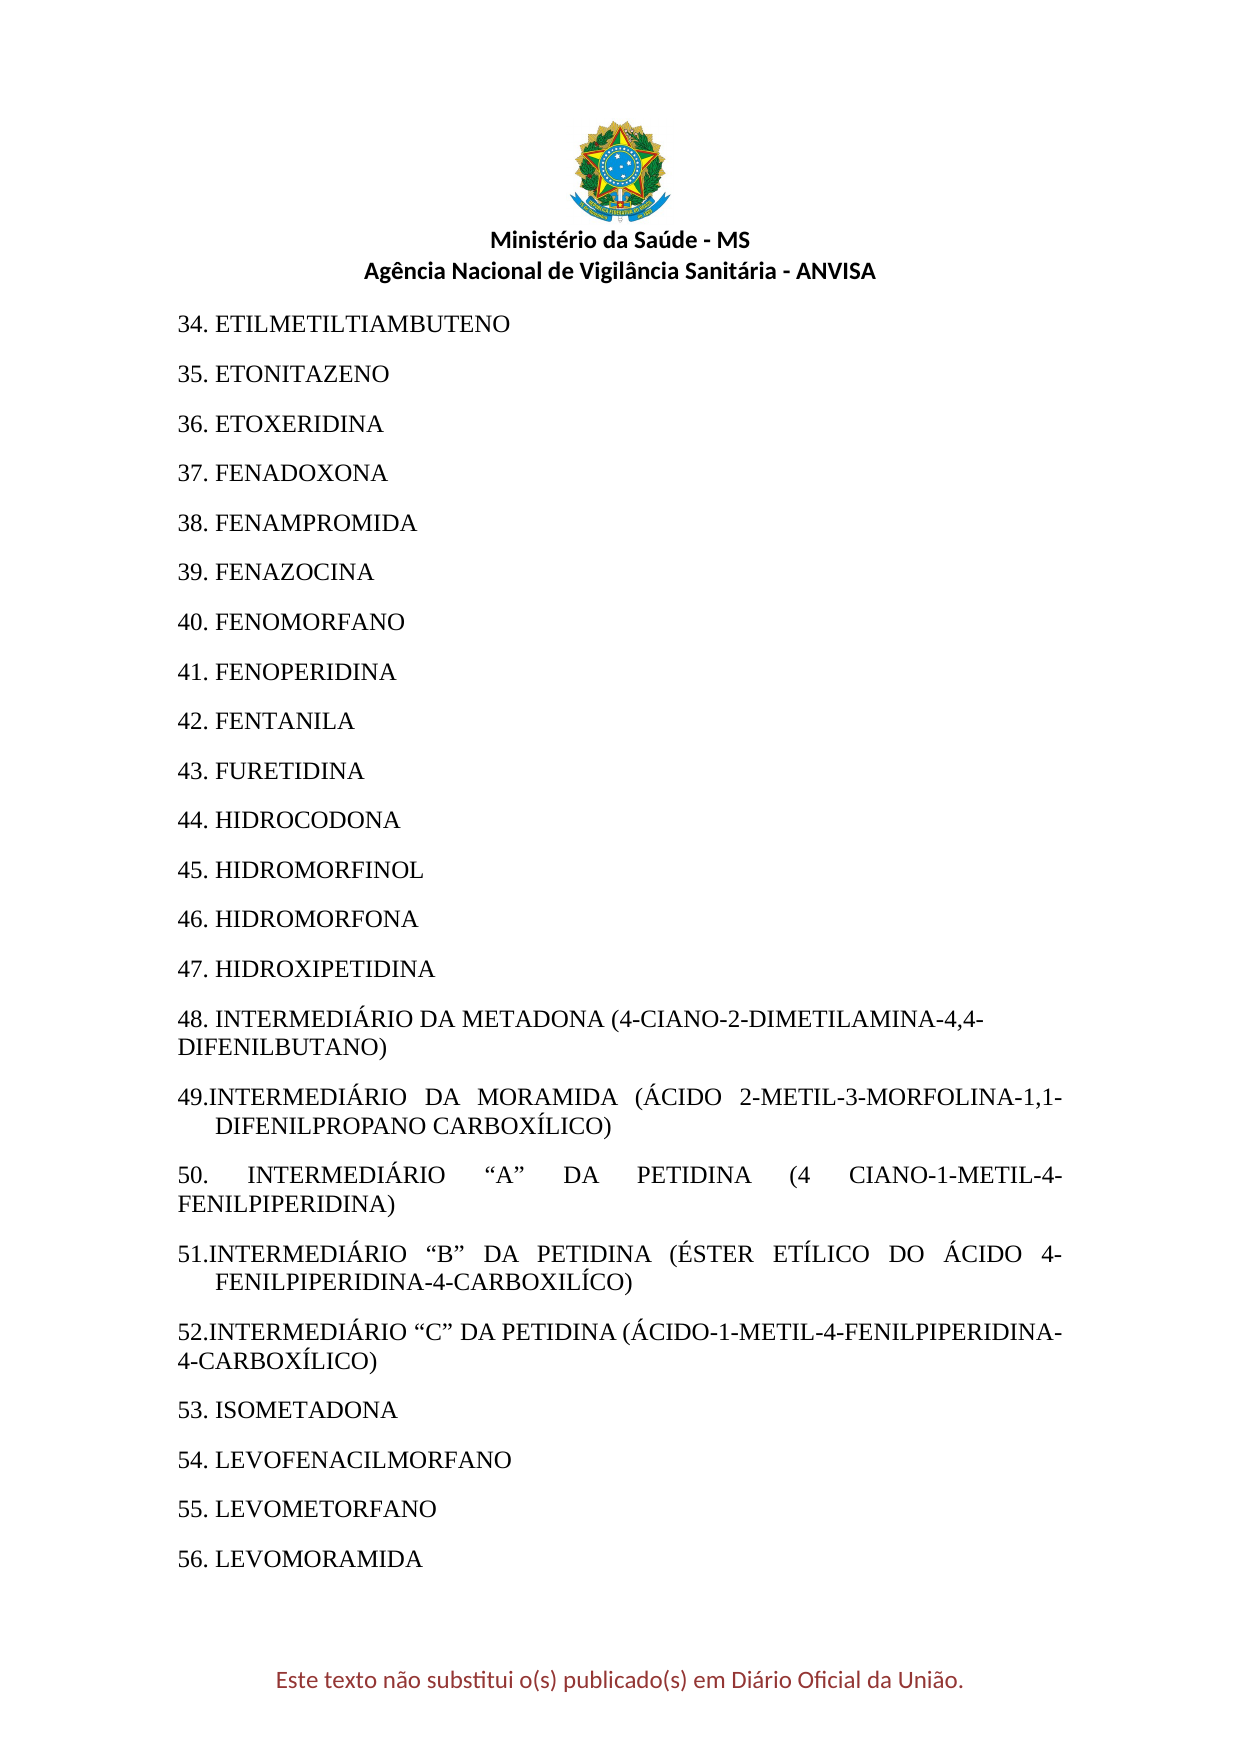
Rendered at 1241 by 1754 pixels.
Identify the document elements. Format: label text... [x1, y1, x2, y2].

text 46. HIDROMORFONA [177, 904, 1063, 933]
text 42. FENTANILA [177, 706, 1063, 735]
text 40. FENOMORFANO [177, 607, 1063, 636]
text 37. FENADOXONA [177, 458, 1063, 487]
text 53. ISOMETADONA [177, 1395, 1063, 1424]
text 45. HIDROMORFINOL [177, 855, 1063, 884]
text 49.INTERMEDIÁRIO DA MORAMIDA (ÁCIDO 2-METIL-3-MORFOLINA-1,1-DIFENILPROPANO CARBOXÍLICO) [177, 1082, 1063, 1139]
text 50. INTERMEDIÁRIO “A” DA PETIDINA (4 CIANO-1-METIL-4-FENILPIPERIDINA) [177, 1160, 1063, 1218]
text 54. LEVOFENACILMORFANO [177, 1445, 1063, 1474]
text 51.INTERMEDIÁRIO “B” DA PETIDINA (ÉSTER ETÍLICO DO ÁCIDO 4-FENILPIPERIDINA-4-CARBOXILÍCO) [177, 1239, 1063, 1296]
text 43. FURETIDINA [177, 756, 1063, 784]
text 55. LEVOMETORFANO [177, 1494, 1063, 1523]
text 36. ETOXERIDINA [177, 409, 1063, 437]
text 52.INTERMEDIÁRIO “C” DA PETIDINA (ÁCIDO-1-METIL-4-FENILPIPERIDINA-4-CARBOXÍLICO) [177, 1317, 1063, 1374]
text 35. ETONITAZENO [177, 359, 1063, 388]
text 38. FENAMPROMIDA [177, 508, 1063, 537]
text 39. FENAZOCINA [177, 557, 1063, 586]
text 34. ETILMETILTIAMBUTENO [177, 309, 1063, 338]
text 48. INTERMEDIÁRIO DA METADONA (4-CIANO-2-DIMETILAMINA-4,4-DIFENILBUTANO) [177, 1004, 1063, 1061]
text 41. FENOPERIDINA [177, 657, 1063, 685]
text 44. HIDROCODONA [177, 805, 1063, 834]
text 56. LEVOMORAMIDA [177, 1544, 1063, 1573]
picture [566, 118, 674, 225]
text 47. HIDROXIPETIDINA [177, 954, 1063, 983]
